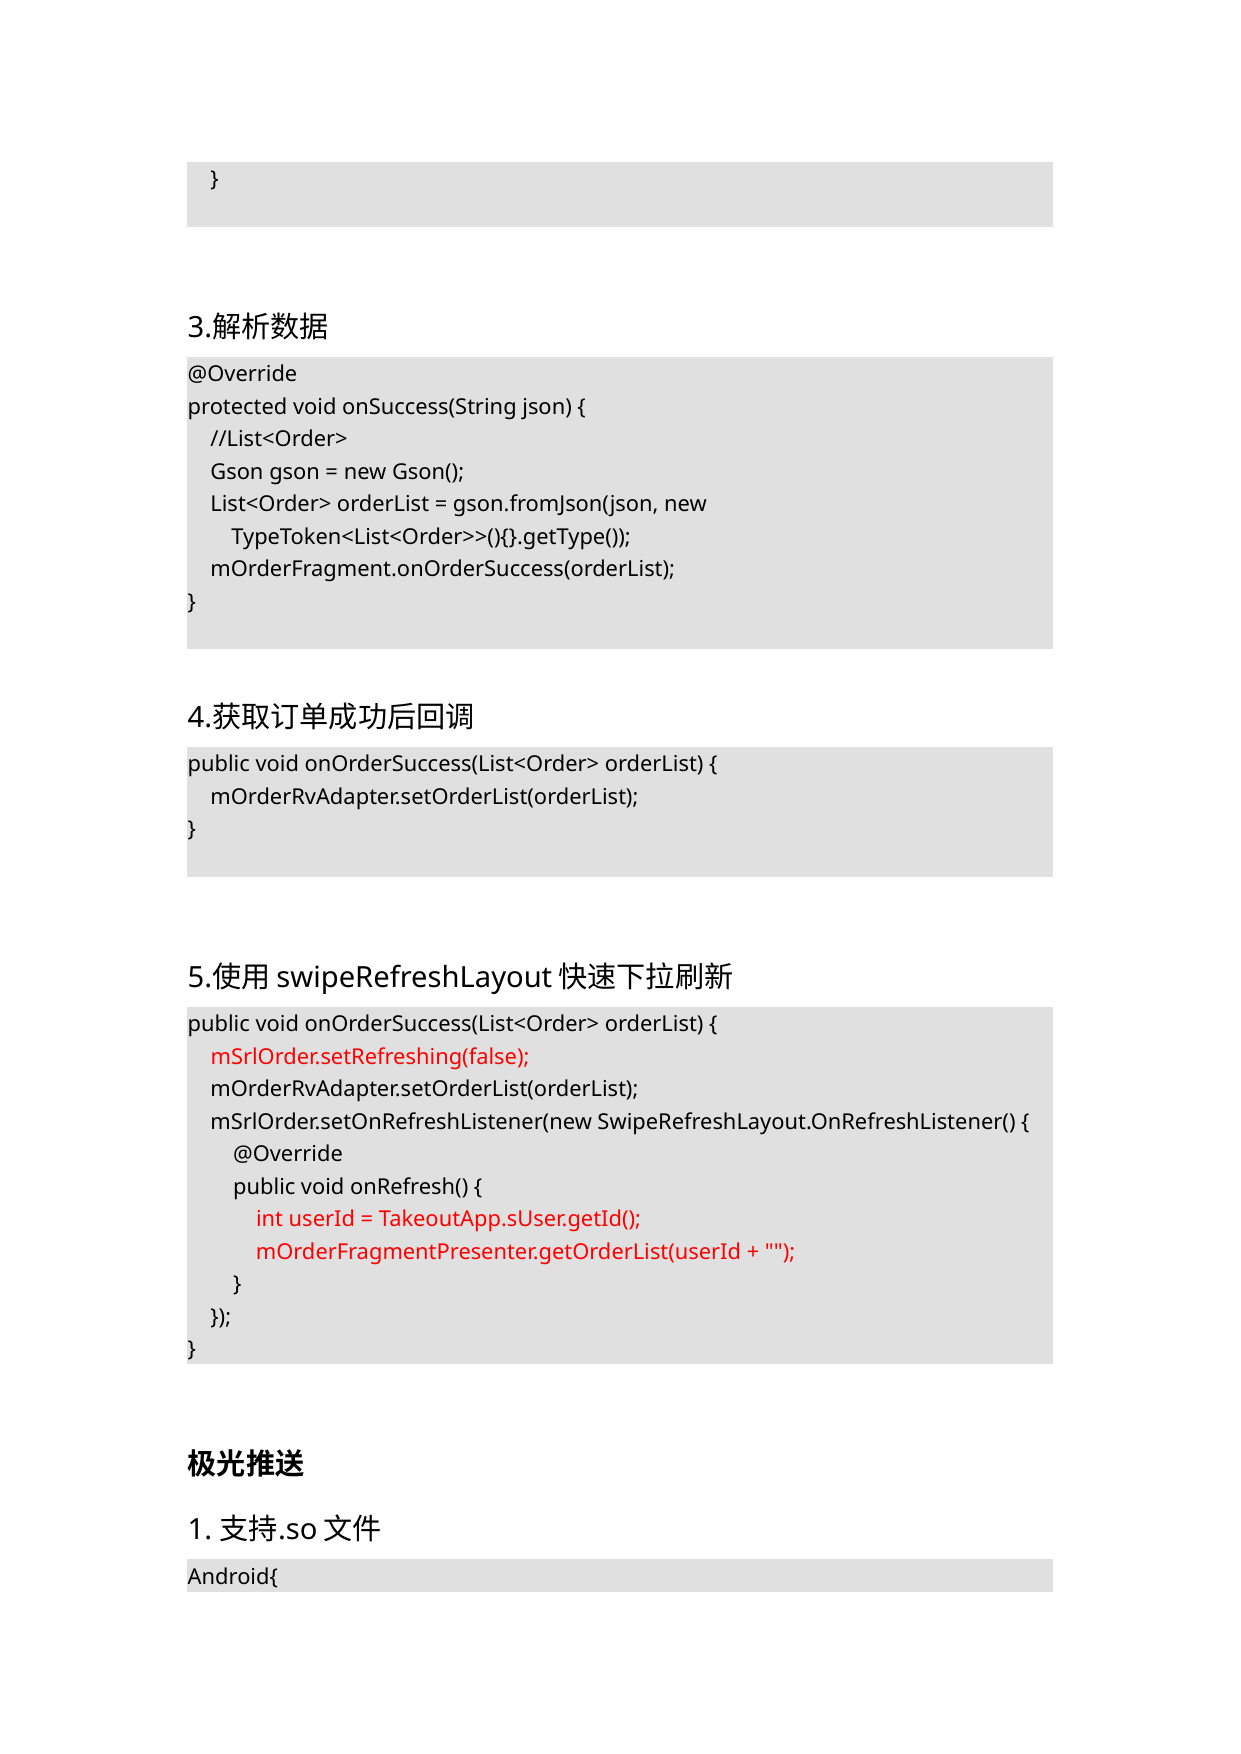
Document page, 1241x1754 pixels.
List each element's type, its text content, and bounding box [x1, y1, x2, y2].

list 5.使用swipeRefreshLayout快速下拉刷新 [187, 877, 1053, 1007]
list 极光推送 [187, 1364, 1053, 1494]
list 4.获取订单成功后回调 [187, 682, 1053, 747]
text Android{ [187, 1559, 1053, 1592]
text public void onOrderSuccess(List<Order> orderList) { mOrderRvAdapter.setOrderList(orderList); } [187, 747, 1053, 844]
text @Override protected void onSuccess(String json) { //List<Order> Gson gson = new Gson(); List<Order> orderList = gson.fromJson(json, new TypeToken<List<Order>>(){}.getType()); mOrderFragment.onOrderSuccess(orderList); } [187, 357, 1053, 649]
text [187, 162, 1053, 194]
list 1. 支持.so文件 [187, 1494, 1053, 1559]
text public void onOrderSuccess(List<Order> orderList) { mSrlOrder.setRefreshing(false); mOrderRvAdapter.setOrderList(orderList); mSrlOrder.setOnRefreshListener(new SwipeRefreshLayout.OnRefreshListener() { @Override public void onRefresh() { int userId = TakeoutApp.sUser.getId(); mOrderFragmentPresenter.getOrderList(userId + ""); } }); } [187, 1007, 1053, 1364]
list 3.解析数据 [187, 292, 1053, 357]
